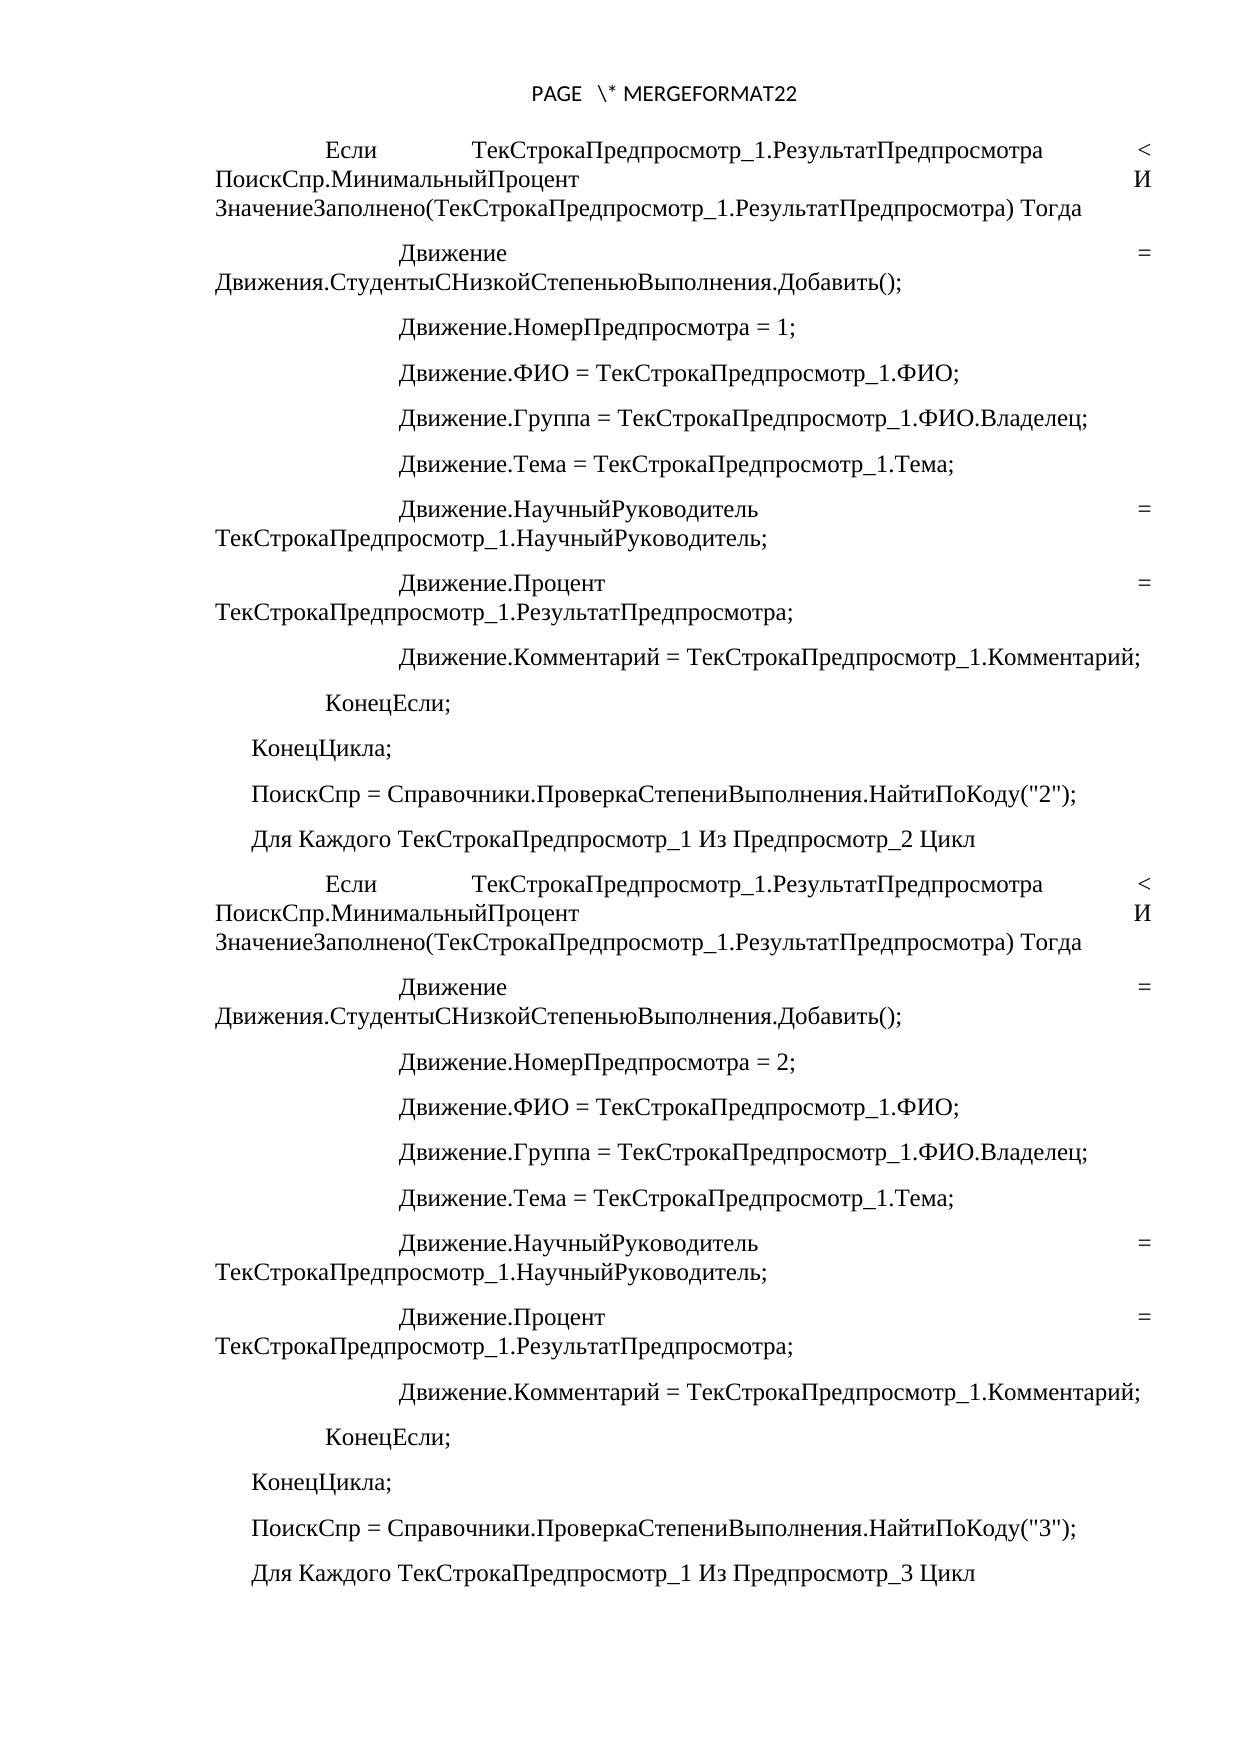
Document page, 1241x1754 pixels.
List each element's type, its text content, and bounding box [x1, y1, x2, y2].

text Движение.Тема = ТекСтрокаПредпросмотр_1.Тема; [215, 449, 1152, 477]
text Движение.НаучныйРуководитель = ТекСтрокаПредпросмотр_1.НаучныйРуководитель; [215, 494, 1152, 552]
text Движение.Комментарий = ТекСтрокаПредпросмотр_1.Комментарий; [215, 1377, 1152, 1405]
text Движение.ФИО = ТекСтрокаПредпросмотр_1.ФИО; [215, 1092, 1152, 1121]
text КонецЦикла; [215, 1467, 1152, 1496]
text ПоискСпр = Справочники.ПроверкаСтепениВыполнения.НайтиПоКоду("2"); [215, 779, 1152, 807]
text Движение = Движения.СтудентыСНизкойСтепеньюВыполнения.Добавить(); [215, 972, 1152, 1030]
text Движение.ФИО = ТекСтрокаПредпросмотр_1.ФИО; [215, 358, 1152, 387]
text Движение.Комментарий = ТекСтрокаПредпросмотр_1.Комментарий; [215, 642, 1152, 671]
text Для Каждого ТекСтрокаПредпросмотр_1 Из Предпросмотр_3 Цикл [215, 1558, 1152, 1587]
text Движение.Процент = ТекСтрокаПредпросмотр_1.РезультатПредпросмотра; [215, 568, 1152, 626]
text КонецЦикла; [215, 733, 1152, 762]
text Движение = Движения.СтудентыСНизкойСтепеньюВыполнения.Добавить(); [215, 238, 1152, 296]
text Для Каждого ТекСтрокаПредпросмотр_1 Из Предпросмотр_2 Цикл [215, 824, 1152, 853]
text КонецЕсли; [215, 688, 1152, 717]
text Движение.Группа = ТекСтрокаПредпросмотр_1.ФИО.Владелец; [215, 403, 1152, 432]
text Если ТекСтрокаПредпросмотр_1.РезультатПредпросмотра < ПоискСпр.МинимальныйПроцент И ЗначениеЗаполнено(ТекСтрокаПредпросмотр_1.РезультатПредпросмотра) Тогда [215, 869, 1152, 956]
text Движение.Процент = ТекСтрокаПредпросмотр_1.РезультатПредпросмотра; [215, 1302, 1152, 1360]
text ПоискСпр = Справочники.ПроверкаСтепениВыполнения.НайтиПоКоду("3"); [215, 1513, 1152, 1542]
text Движение.Тема = ТекСтрокаПредпросмотр_1.Тема; [215, 1183, 1152, 1212]
text КонецЕсли; [215, 1422, 1152, 1451]
text Движение.НомерПредпросмотра = 1; [215, 312, 1152, 341]
text Движение.НаучныйРуководитель = ТекСтрокаПредпросмотр_1.НаучныйРуководитель; [215, 1228, 1152, 1286]
text Если ТекСтрокаПредпросмотр_1.РезультатПредпросмотра < ПоискСпр.МинимальныйПроцент И ЗначениеЗаполнено(ТекСтрокаПредпросмотр_1.РезультатПредпросмотра) Тогда [215, 135, 1152, 222]
text Движение.НомерПредпросмотра = 2; [215, 1047, 1152, 1075]
text Движение.Группа = ТекСтрокаПредпросмотр_1.ФИО.Владелец; [215, 1137, 1152, 1166]
